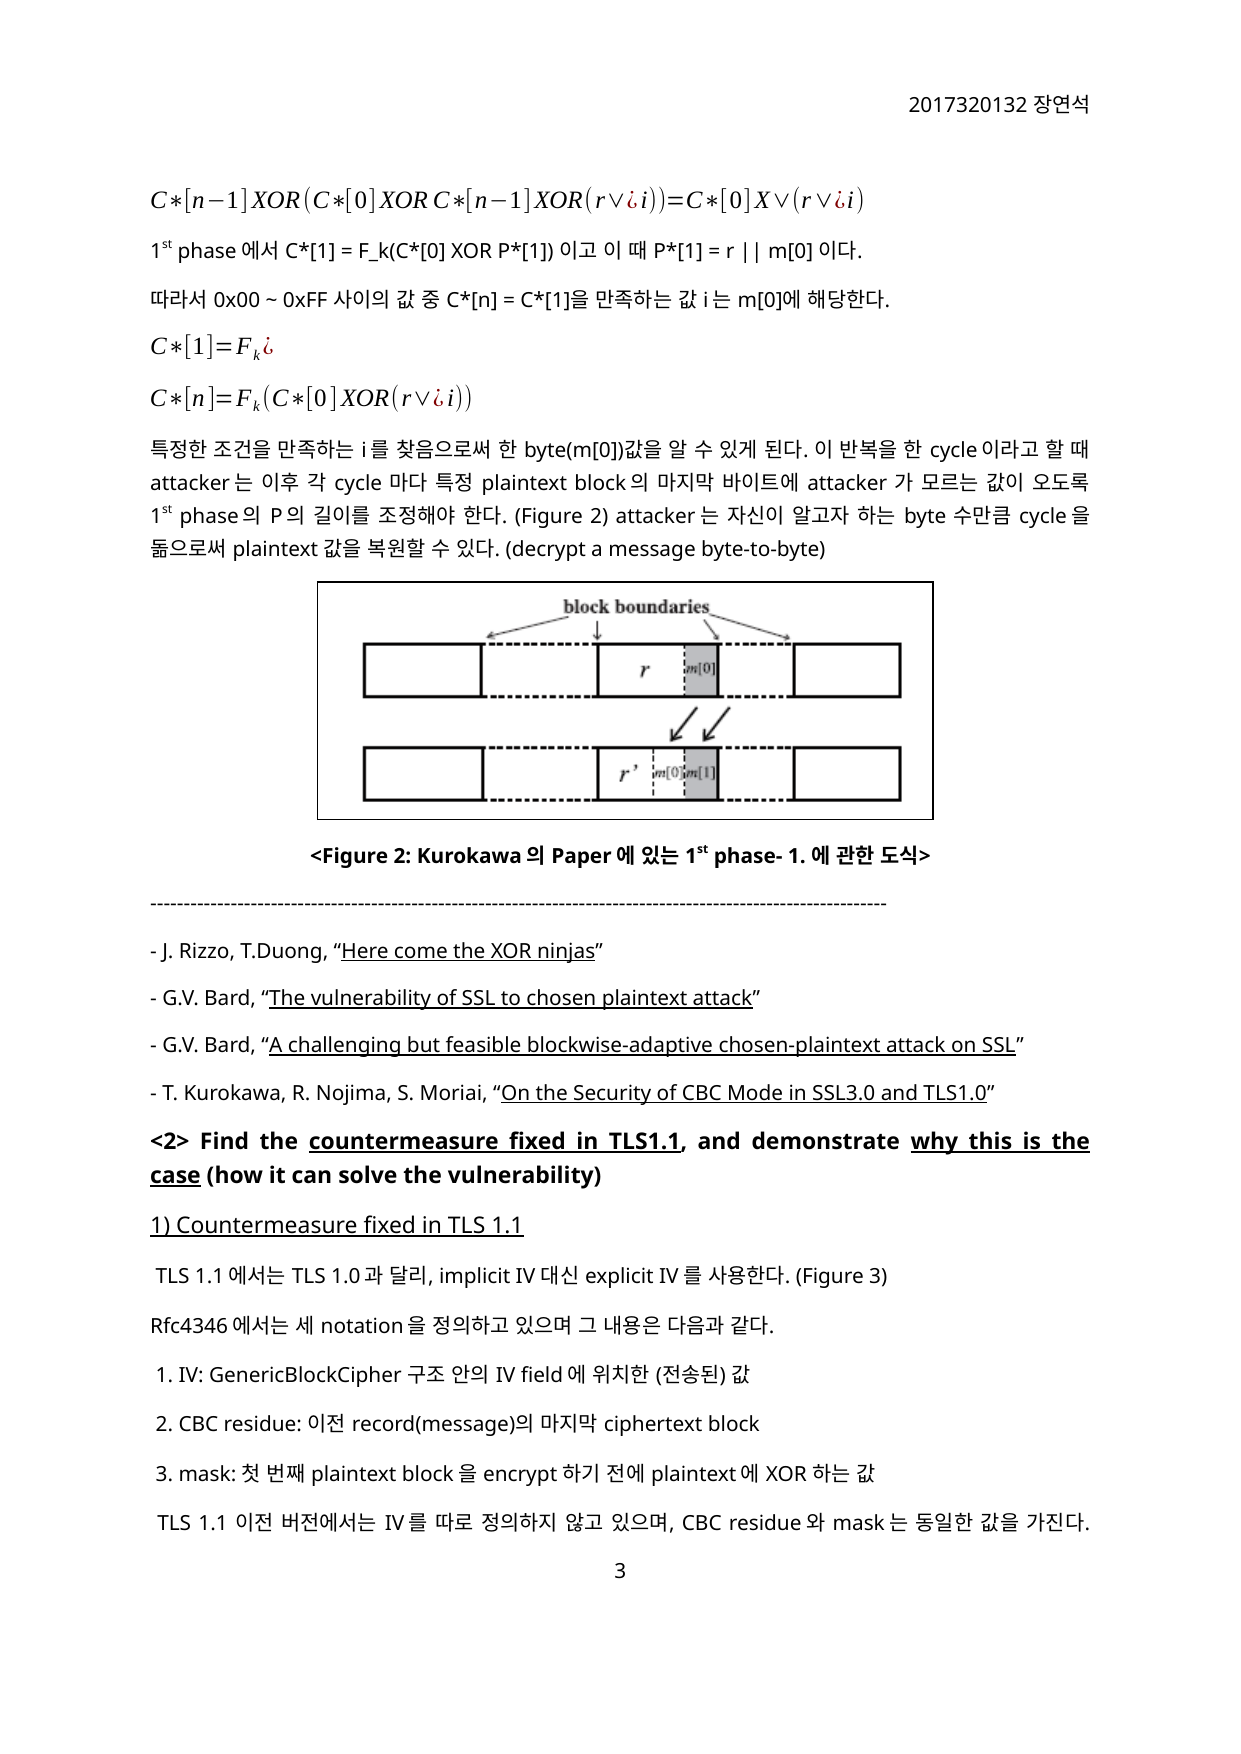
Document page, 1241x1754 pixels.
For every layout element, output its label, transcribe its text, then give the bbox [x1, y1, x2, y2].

text 1st phase에서 C*[1] = F_k(C*[0] XOR P*[1]) 이고 이 때 P*[1] = r || m[0] 이다. [150, 234, 1090, 264]
text TLS 1.1에서는 TLS 1.0과 달리, implicit IV 대신 explicit IV를 사용한다. (Figure 3) [150, 1259, 1090, 1290]
text Rfc4346에서는 세 notation을 정의하고 있으며 그 내용은 다음과 같다. [150, 1309, 1090, 1339]
text 따라서 0x00 ~ 0xFF 사이의 값 중 C*[n] = C*[1]을 만족하는 값 i는 m[0]에 해당한다. [150, 283, 1090, 313]
text - T. Kurokawa, R. Nojima, S. Moriai, “On the Security of CBC Mode in SSL3.0 and TLS1.0” [150, 1078, 1090, 1106]
text -------------------------------------------------------------------------------------------------------------- [150, 888, 1090, 917]
text 1. IV: GenericBlockCipher 구조 안의 IV field에 위치한 (전송된) 값 [150, 1358, 1090, 1388]
text 2. CBC residue: 이전 record(message)의 마지막 ciphertext block [150, 1408, 1090, 1438]
text - G.V. Bard, “A challenging but feasible blockwise-adaptive chosen-plaintext attack on SSL” [150, 1030, 1090, 1059]
text 3. mask: 첫 번째 plaintext block을 encrypt 하기 전에 plaintext에 XOR 하는 값 [150, 1457, 1090, 1487]
picture [318, 583, 932, 819]
text 특정한 조건을 만족하는 i를 찾음으로써 한 byte(m[0])값을 알 수 있게 된다. 이 반복을 한 cycle이라고 할 때 attacker는 이후 각 cycle 마다 특정 plaintext block의 마지막 바이트에 attacker 가 모르는 값이 오도록 1st phase의 P의 길이를 조정해야 한다. (Figure 2) attacker는 자신이 알고자 하는 byte 수만큼 cycle을 돎으로써 plaintext 값을 복원할 수 있다. (decrypt a message byte-to-byte) [150, 434, 1090, 562]
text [150, 1506, 1090, 1537]
text 1) Countermeasure fixed in TLS 1.1 [150, 1209, 1090, 1240]
text <2> Find the countermeasure fixed in TLS1.1, and demonstrate why this is the case (how it can solve the vulnerability) [150, 1125, 1090, 1190]
text - G.V. Bard, “The vulnerability of SSL to chosen plaintext attack” [150, 983, 1090, 1011]
text - J. Rizzo, T.Duong, “Here come the XOR ninjas” [150, 936, 1090, 964]
text <Figure 2: Kurokawa의 Paper에 있는 1st phase- 1. 에 관한 도식> [150, 839, 1090, 869]
